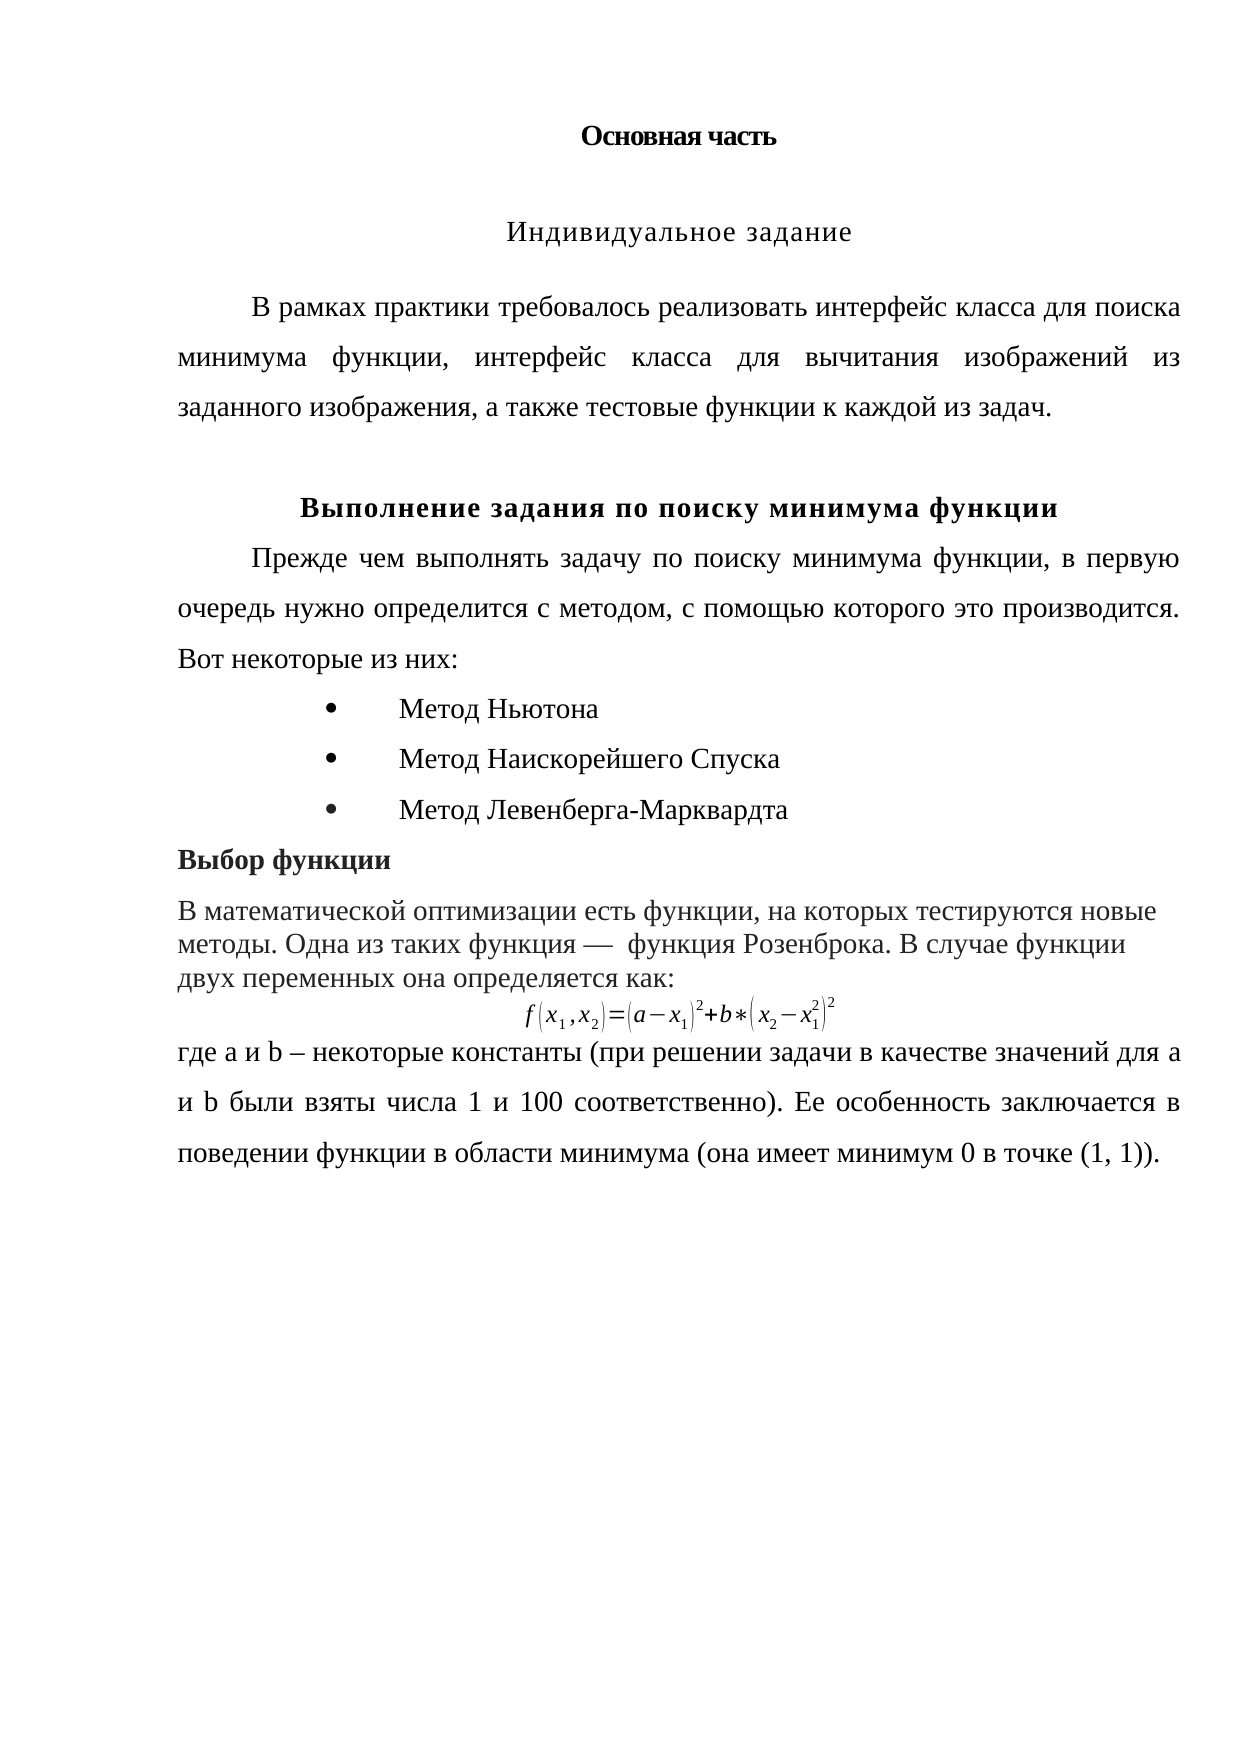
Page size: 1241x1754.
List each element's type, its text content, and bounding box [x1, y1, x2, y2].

subtitle Выполнение задания по поиску минимума функции [177, 490, 1181, 523]
list Метод Наискорейшего Спуска [252, 742, 1181, 775]
subtitle Индивидуальное задание [177, 214, 1181, 248]
text где а и b – некоторые константы (при решении задачи в качестве значений для a и b были взяты числа 1 и 100 соответственно). Ее особенность заключается в поведении функции в области минимума (она имеет минимум 0 в точке (1, 1)). [177, 1034, 1181, 1168]
text Прежде чем выполнять задачу по поиску минимума функции, в первую очередь нужно определится с методом, с помощью которого это производится. Вот некоторые из них: [177, 540, 1181, 674]
text Выбор функции [177, 842, 1181, 876]
text В математической оптимизации есть функции, на которых тестируются новые методы. Одна из таких функция — функция Розенброка. В случае функции двух переменных она определяется как: [177, 893, 1181, 993]
list Метод Ньютона [252, 691, 1181, 725]
subtitle Основная часть [177, 118, 1181, 152]
list Метод Левенберга-Марквардта [252, 792, 1181, 826]
text В рамках практики требовалось реализовать интерфейс класса для поиска минимума функции, интерфейс класса для вычитания изображений из заданного изображения, а также тестовые функции к каждой из задач. [177, 289, 1181, 423]
